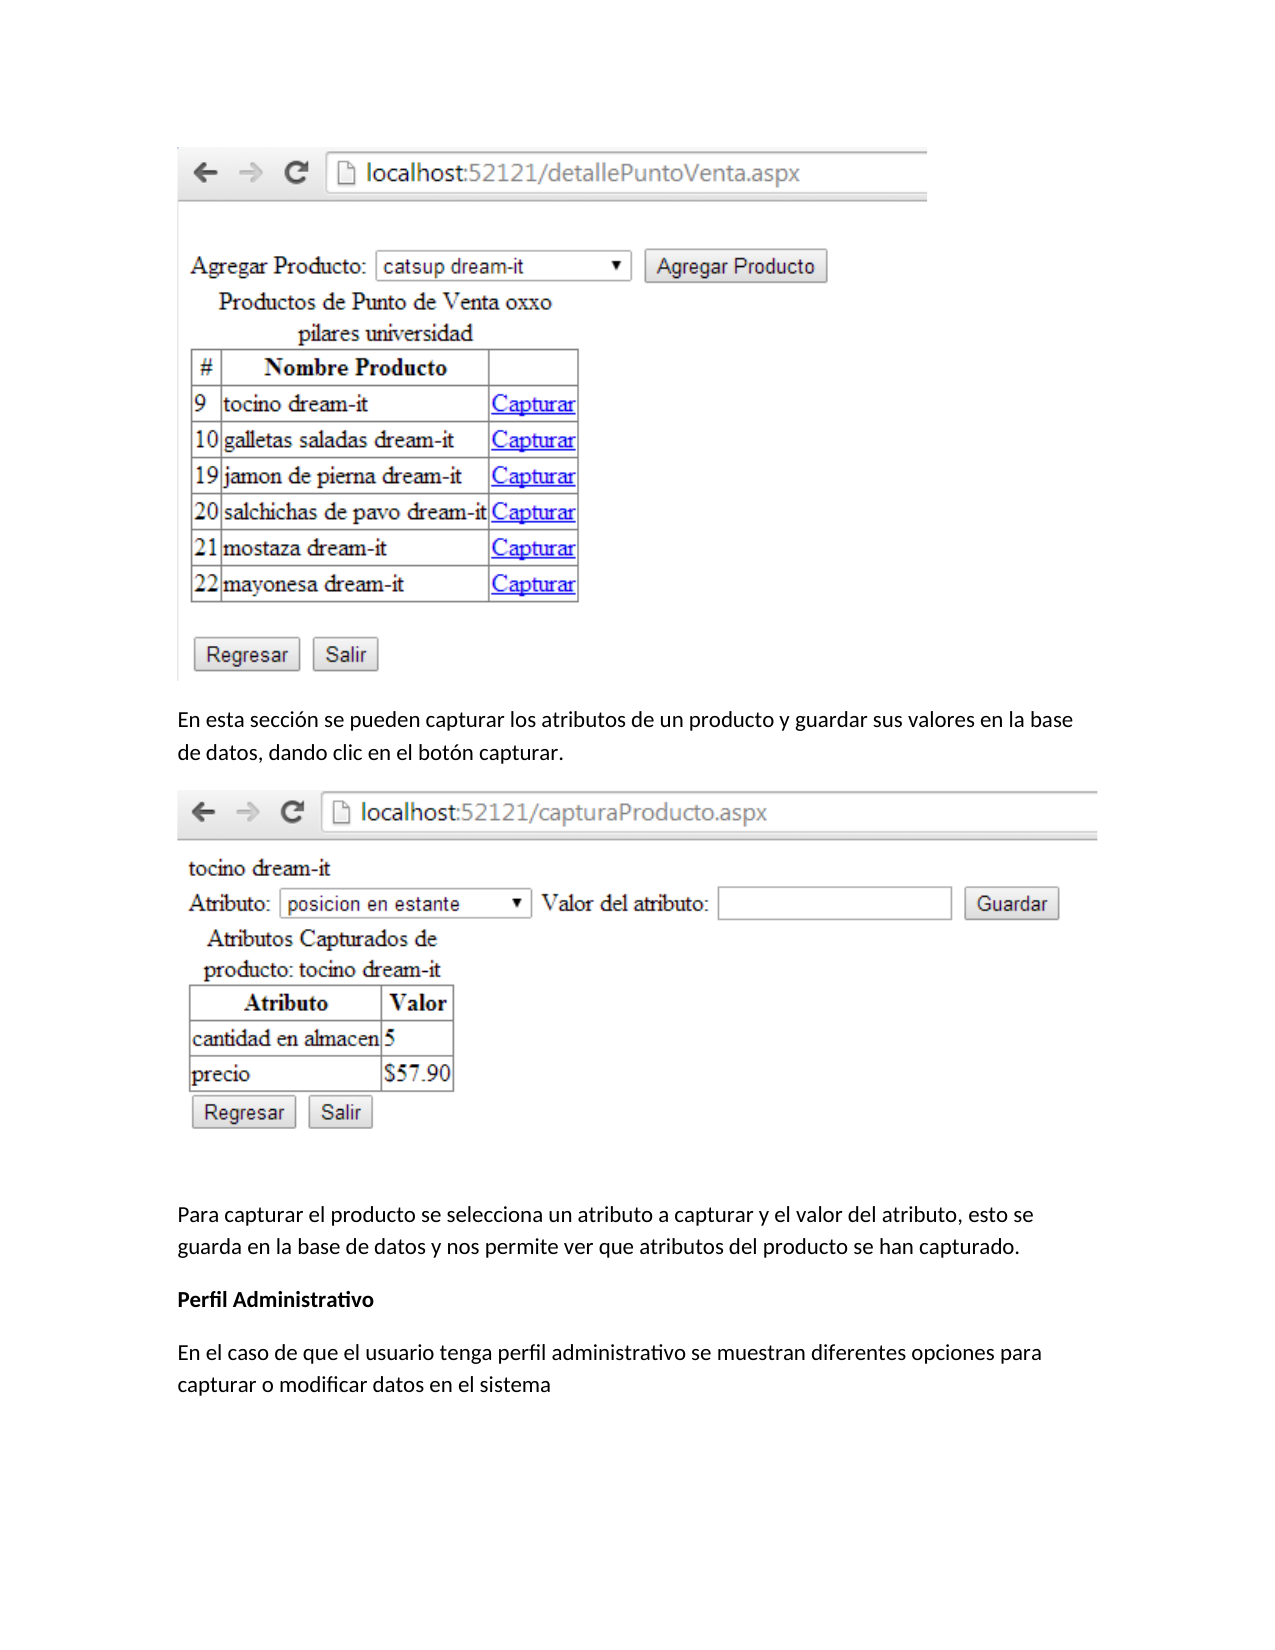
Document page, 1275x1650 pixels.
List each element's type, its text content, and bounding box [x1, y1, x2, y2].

text En el caso de que el usuario tenga perfil administrativo se muestran diferentes opciones para capturar o modificar datos en el sistema [177, 1338, 1098, 1398]
picture [177, 147, 928, 681]
text En esta sección se pueden capturar los atributos de un producto y guardar sus valores en la base de datos, dando clic en el botón capturar. [177, 705, 1098, 766]
text Para capturar el producto se selecciona un atributo a capturar y el valor del atributo, esto se guarda en la base de datos y nos permite ver que atributos del producto se han capturado. [177, 1200, 1098, 1260]
picture [177, 790, 1098, 1175]
text Perfil Administrativo [177, 1285, 1098, 1313]
